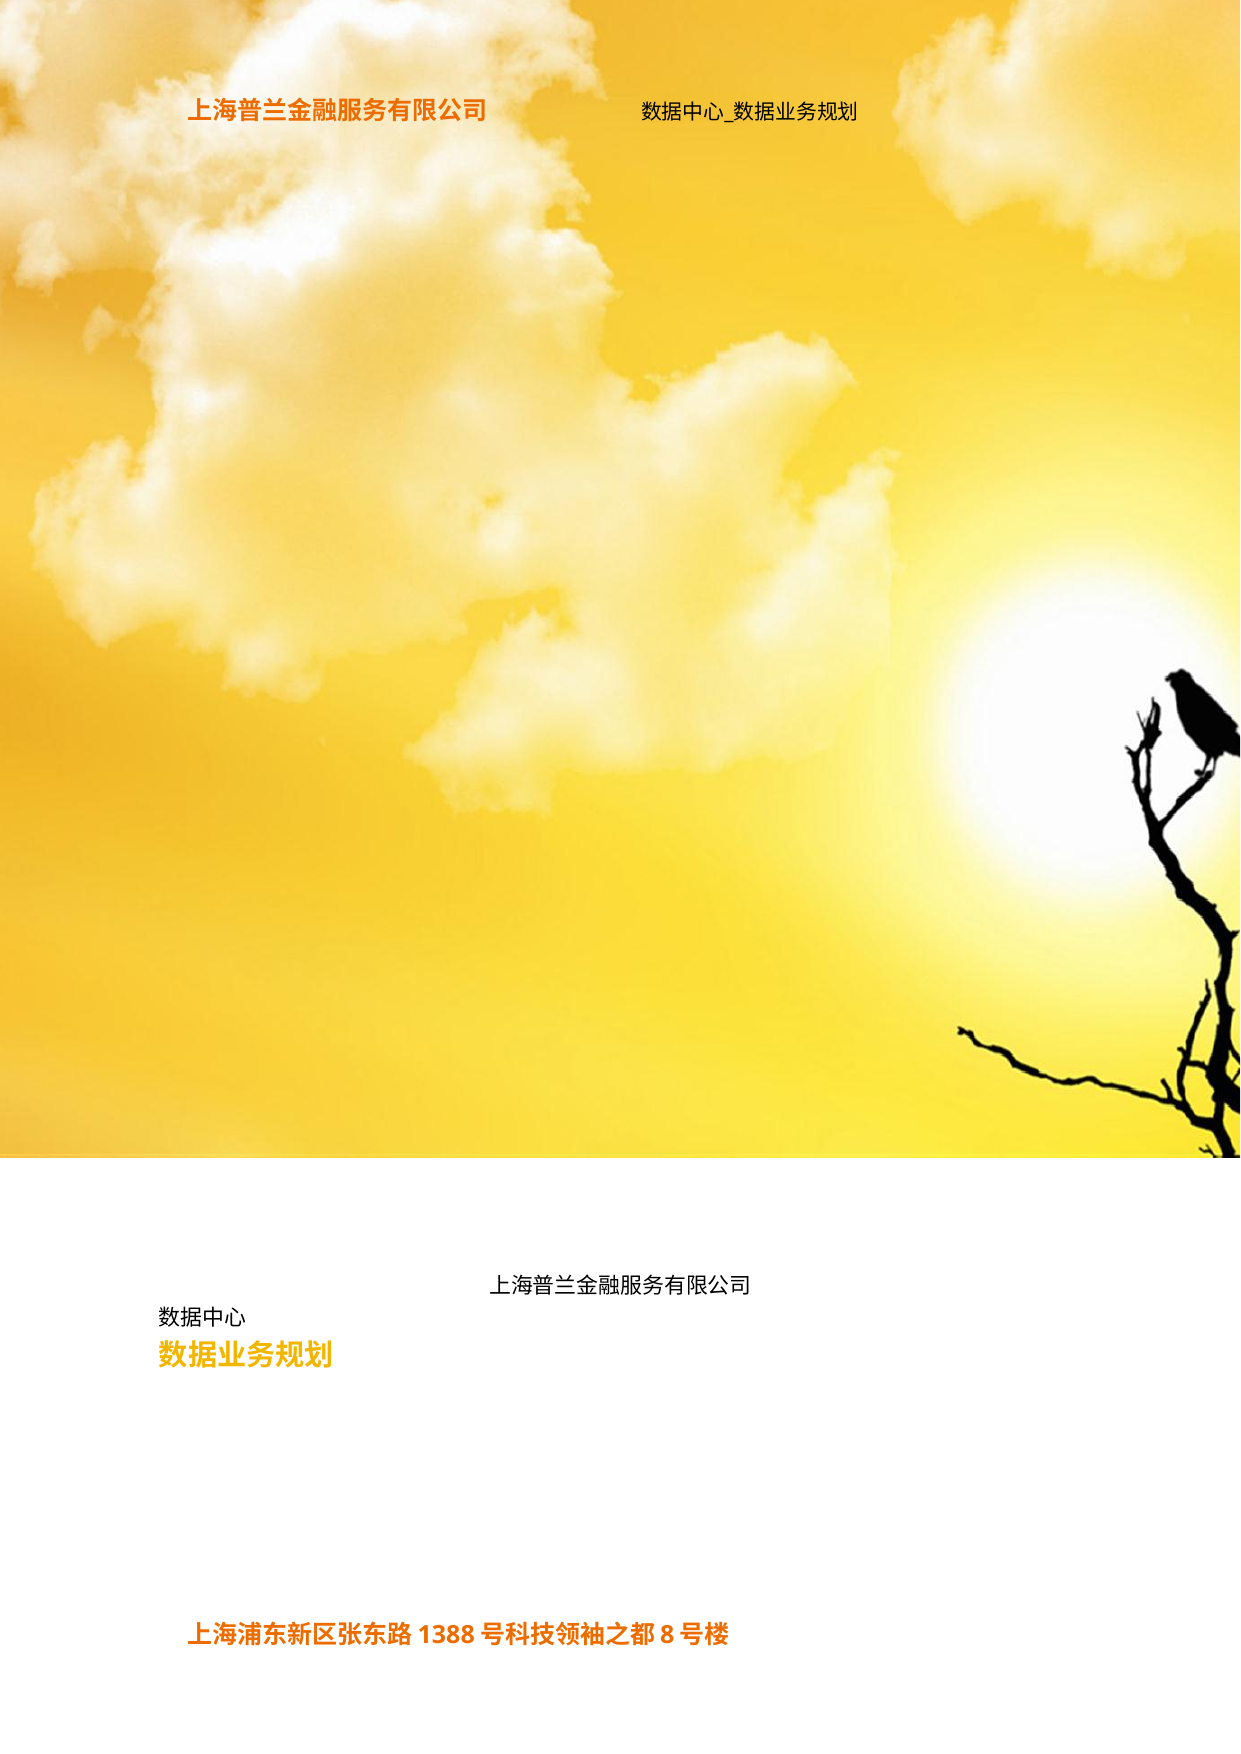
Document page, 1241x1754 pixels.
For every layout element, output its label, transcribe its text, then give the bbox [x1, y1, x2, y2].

picture [0, 0, 1241, 1158]
table_header 数据业务规划 [148, 1188, 1093, 1453]
